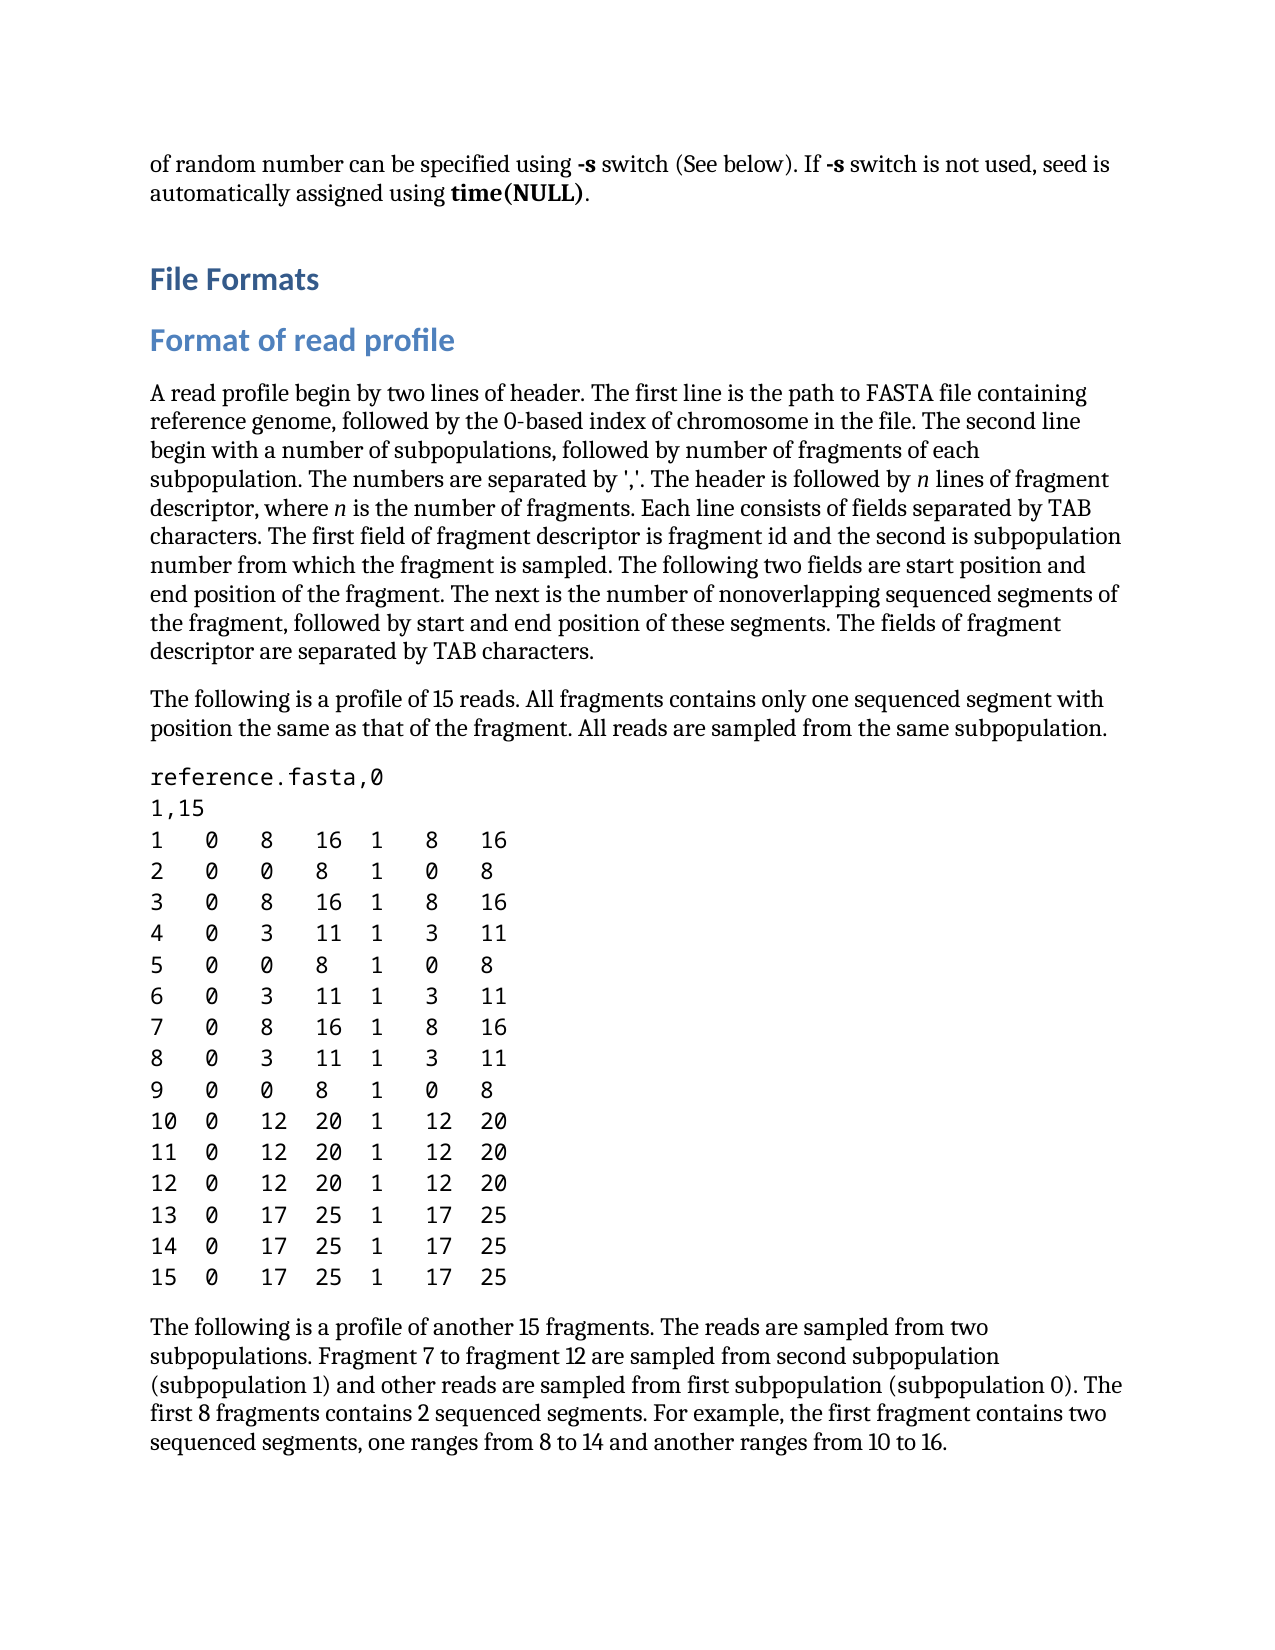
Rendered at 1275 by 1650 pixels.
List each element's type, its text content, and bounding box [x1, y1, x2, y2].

text reference.fasta,0 1,15 1 0 8 16 1 8 16 2 0 0 8 1 0 8 3 0 8 16 1 8 16 4 0 3 11 1 3 11 5 0 0 8 1 0 8 6 0 3 11 1 3 11 7 0 8 16 1 8 16 8 0 3 11 1 3 11 9 0 0 8 1 0 8 10 0 12 20 1 12 20 11 0 12 20 1 12 20 12 0 12 20 1 12 20 13 0 17 25 1 17 25 14 0 17 25 1 17 25 15 0 17 25 1 17 25 [150, 761, 1125, 1292]
text The following is a profile of another 15 fragments. The reads are sampled from two subpopulations. Fragment 7 to fragment 12 are sampled from second subpopulation (subpopulation 1) and other reads are sampled from first subpopulation (subpopulation 0). The first 8 fragments contains 2 sequenced segments. For example, the first fragment contains two sequenced segments, one ranges from 8 to 14 and another ranges from 10 to 16. [150, 1313, 1125, 1457]
text A read profile begin by two lines of header. The first line is the path to FASTA file containing reference genome, followed by the 0-based index of chromosome in the file. The second line begin with a number of subpopulations, followed by number of fragments of each subpopulation. The numbers are separated by ','. The header is followed by lines of fragment descriptor, where is the number of fragments. Each line consists of fields separated by TAB characters. The first field of fragment descriptor is fragment id and the second is subpopulation number from which the fragment is sampled. The following two fields are start position and end position of the fragment. The next is the number of nonoverlapping sequenced segments of the fragment, followed by start and end position of these segments. The fields of fragment descriptor are separated by TAB characters. [150, 378, 1125, 666]
subtitle File Formats [150, 257, 1125, 298]
subtitle Format of read profile [150, 319, 1125, 360]
text The following is a profile of 15 reads. All fragments contains only one sequenced segment with position the same as that of the fragment. All reads are sampled from the same subpopulation. [150, 685, 1125, 742]
